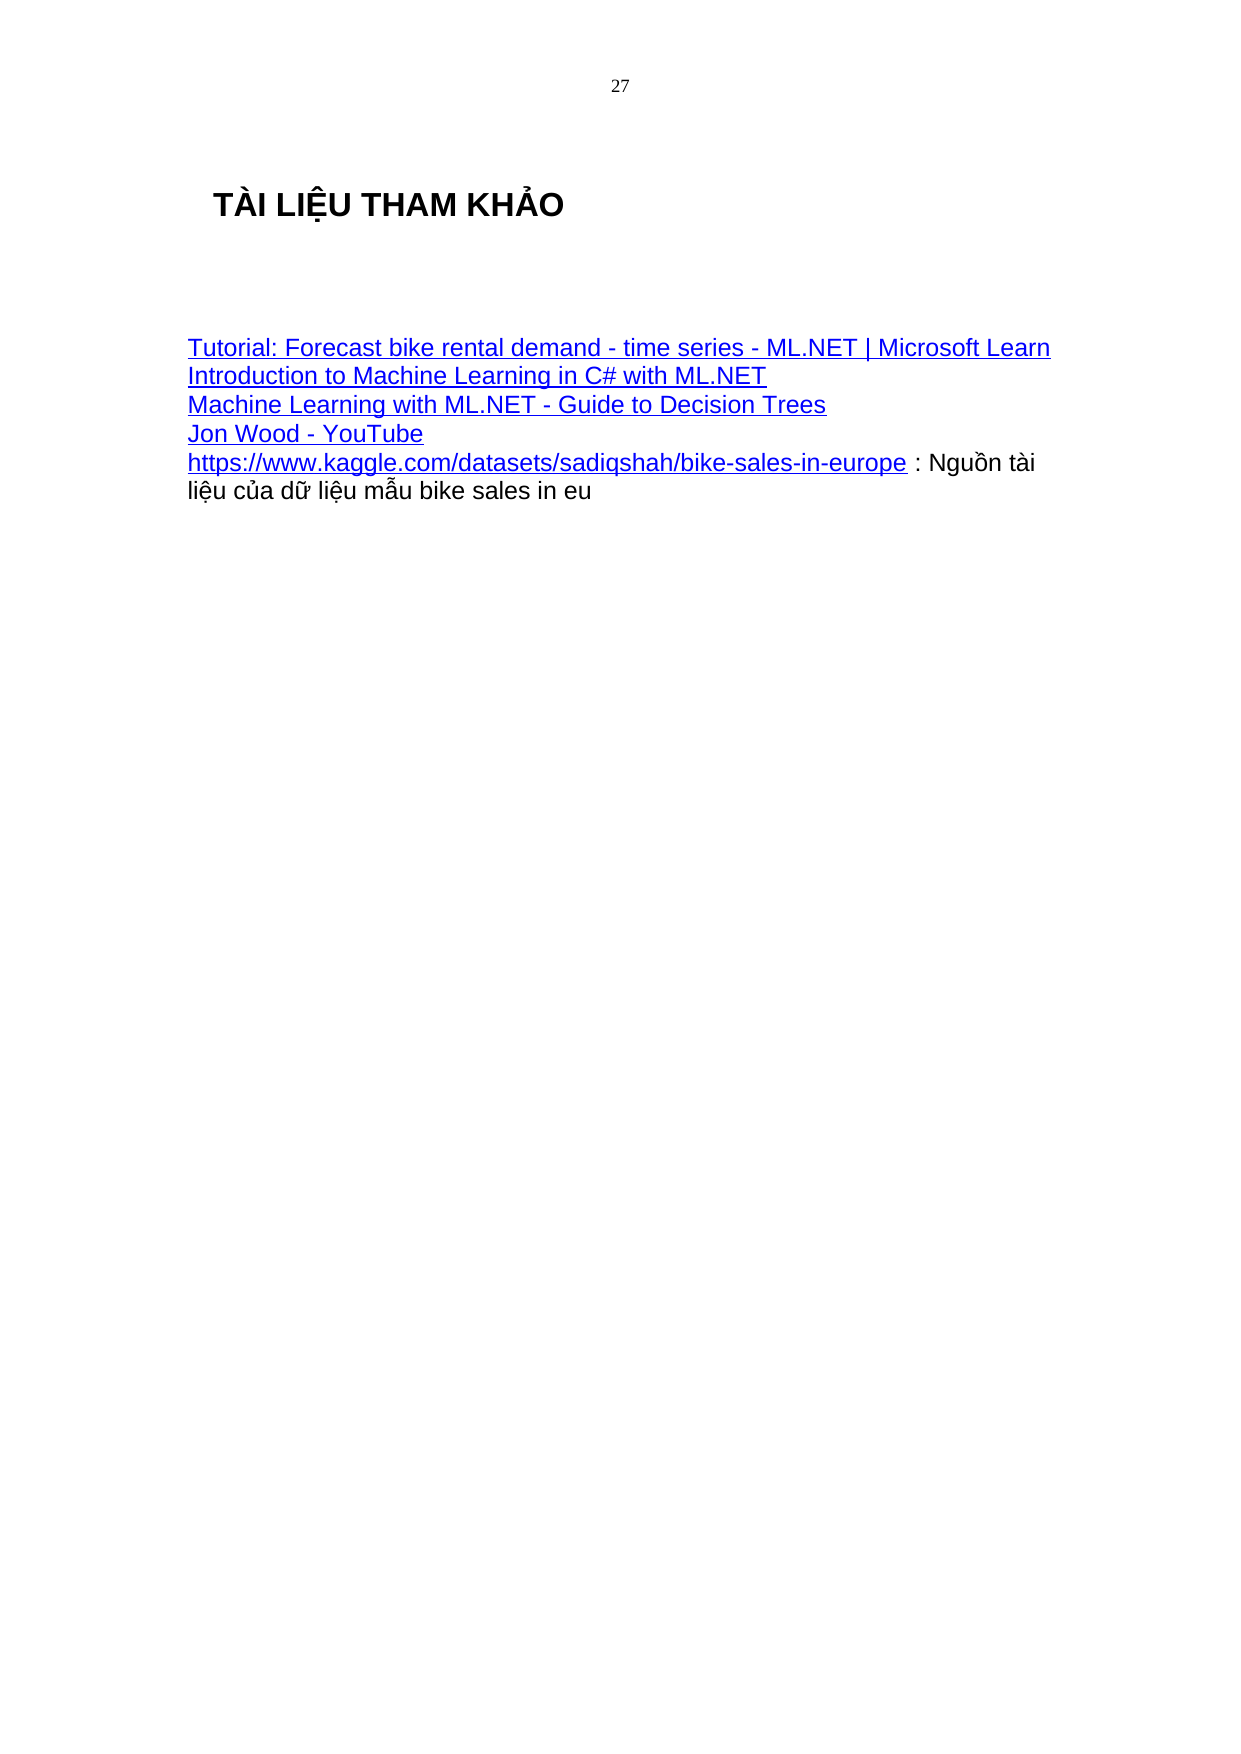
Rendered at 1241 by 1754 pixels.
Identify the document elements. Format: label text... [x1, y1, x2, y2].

text Tutorial: Forecast bike rental demand - time series - ML.NET | Microsoft Learn [187, 332, 1053, 361]
text https://www.kaggle.com/datasets/sadiqshah/bike-sales-in-europe : Nguồn tài liệu của dữ liệu mẫu bike sales in eu [187, 447, 1053, 505]
subtitle TÀI LIỆU THAM KHẢO [187, 185, 1053, 224]
text Jon Wood - YouTube [187, 419, 1053, 447]
text Introduction to Machine Learning in C# with ML.NET [187, 361, 1053, 390]
text Machine Learning with ML.NET - Guide to Decision Trees [187, 390, 1053, 419]
